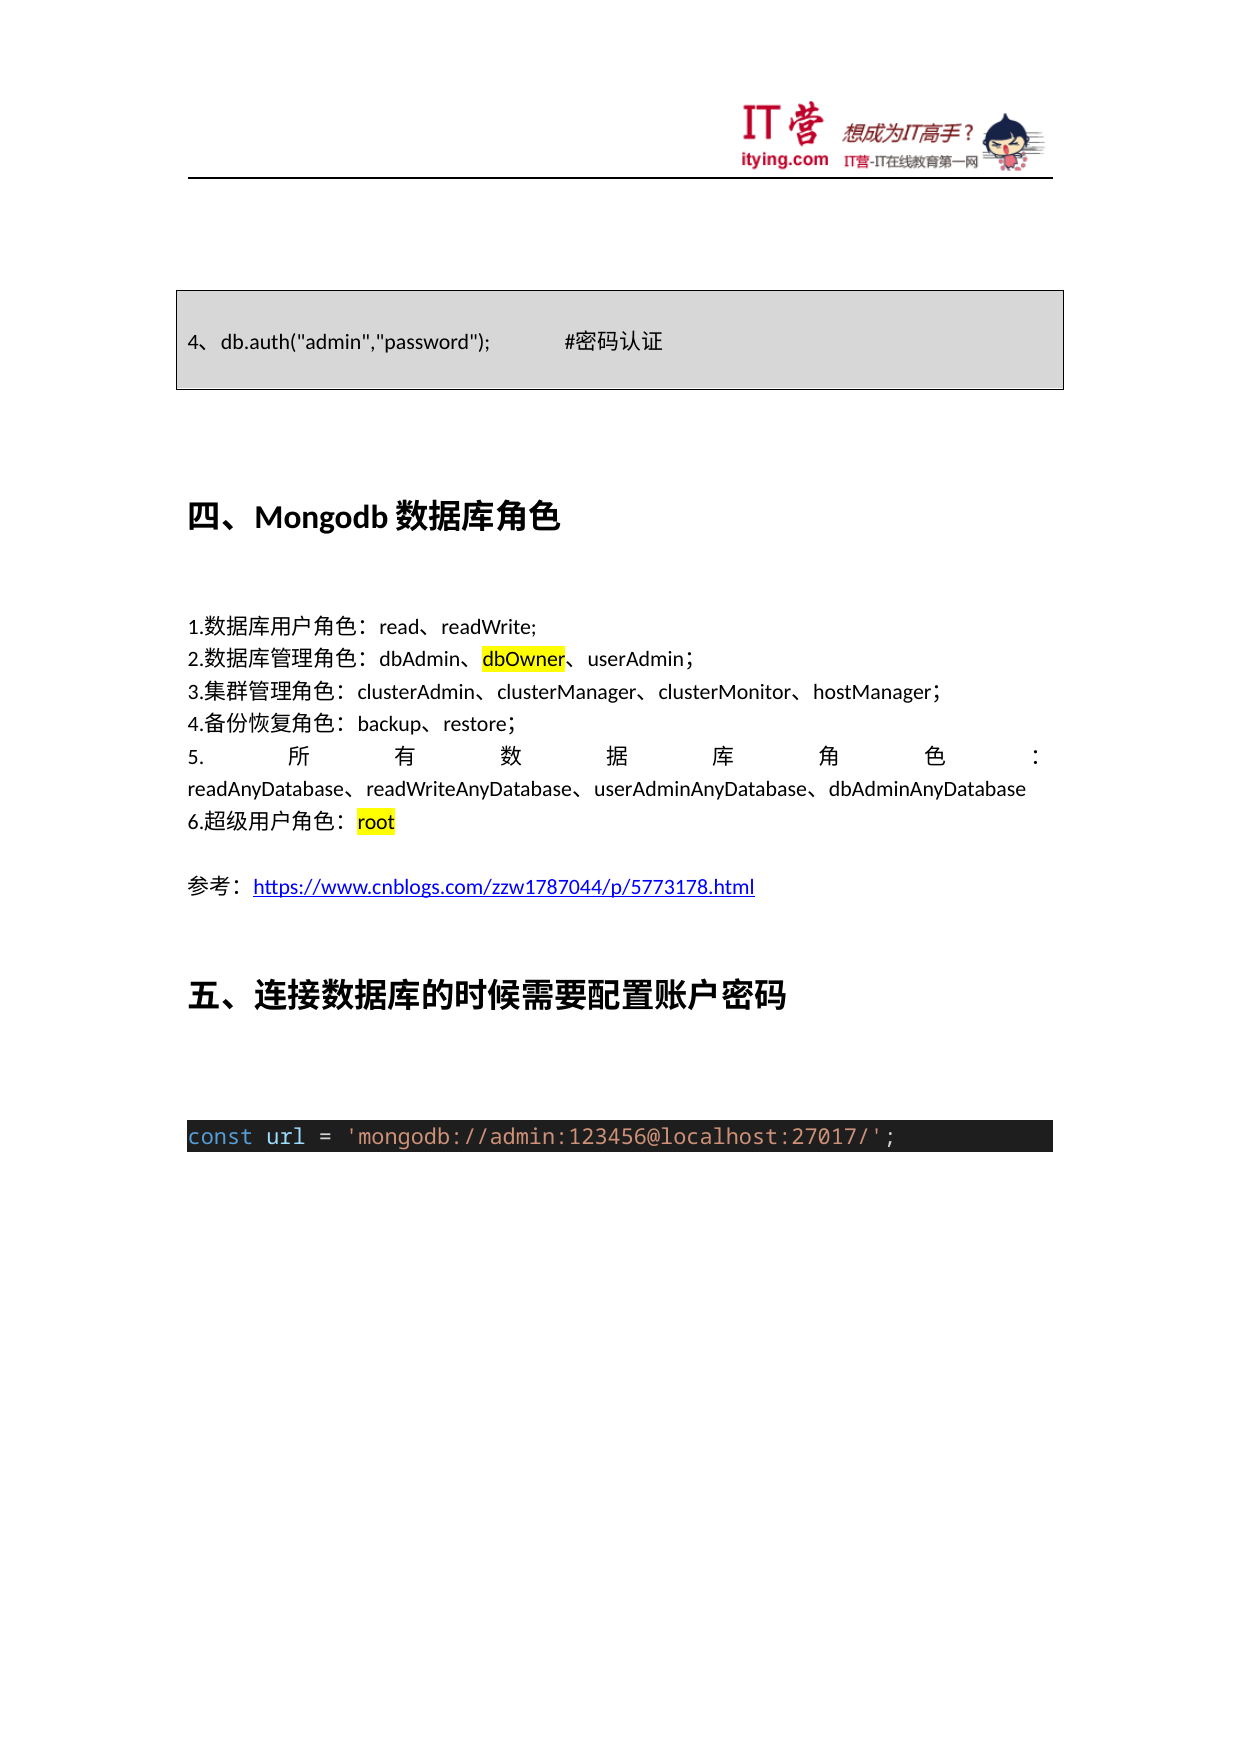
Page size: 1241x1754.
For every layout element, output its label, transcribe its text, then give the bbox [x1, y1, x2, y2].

table_header db.auth("admin","password"); #密码认证 [177, 291, 1063, 388]
list 5.所有数据库角色：readAnyDatabase、readWriteAnyDatabase、userAdminAnyDatabase、dbAdminAnyDatabase [187, 738, 1053, 803]
picture [728, 88, 1053, 175]
list 1.数据库用户角色：read、readWrite; [187, 608, 1053, 641]
text const url = 'mongodb://admin:123456@localhost:27017/'; [187, 1120, 1053, 1152]
subtitle Mongodb数据库角色 [187, 482, 1053, 547]
list 4.备份恢复角色：backup、restore； [187, 706, 1053, 738]
list 3.集群管理角色：clusterAdmin、clusterManager、clusterMonitor、hostManager； [187, 673, 1053, 706]
list 6.超级用户角色：root [187, 803, 1053, 836]
list 2.数据库管理角色：dbAdmin、dbOwner、userAdmin； [187, 641, 1053, 673]
subtitle 连接数据库的时候需要配置账户密码 [187, 961, 1053, 1026]
list 参考：https://www.cnblogs.com/zzw1787044/p/5773178.html [187, 868, 1053, 901]
